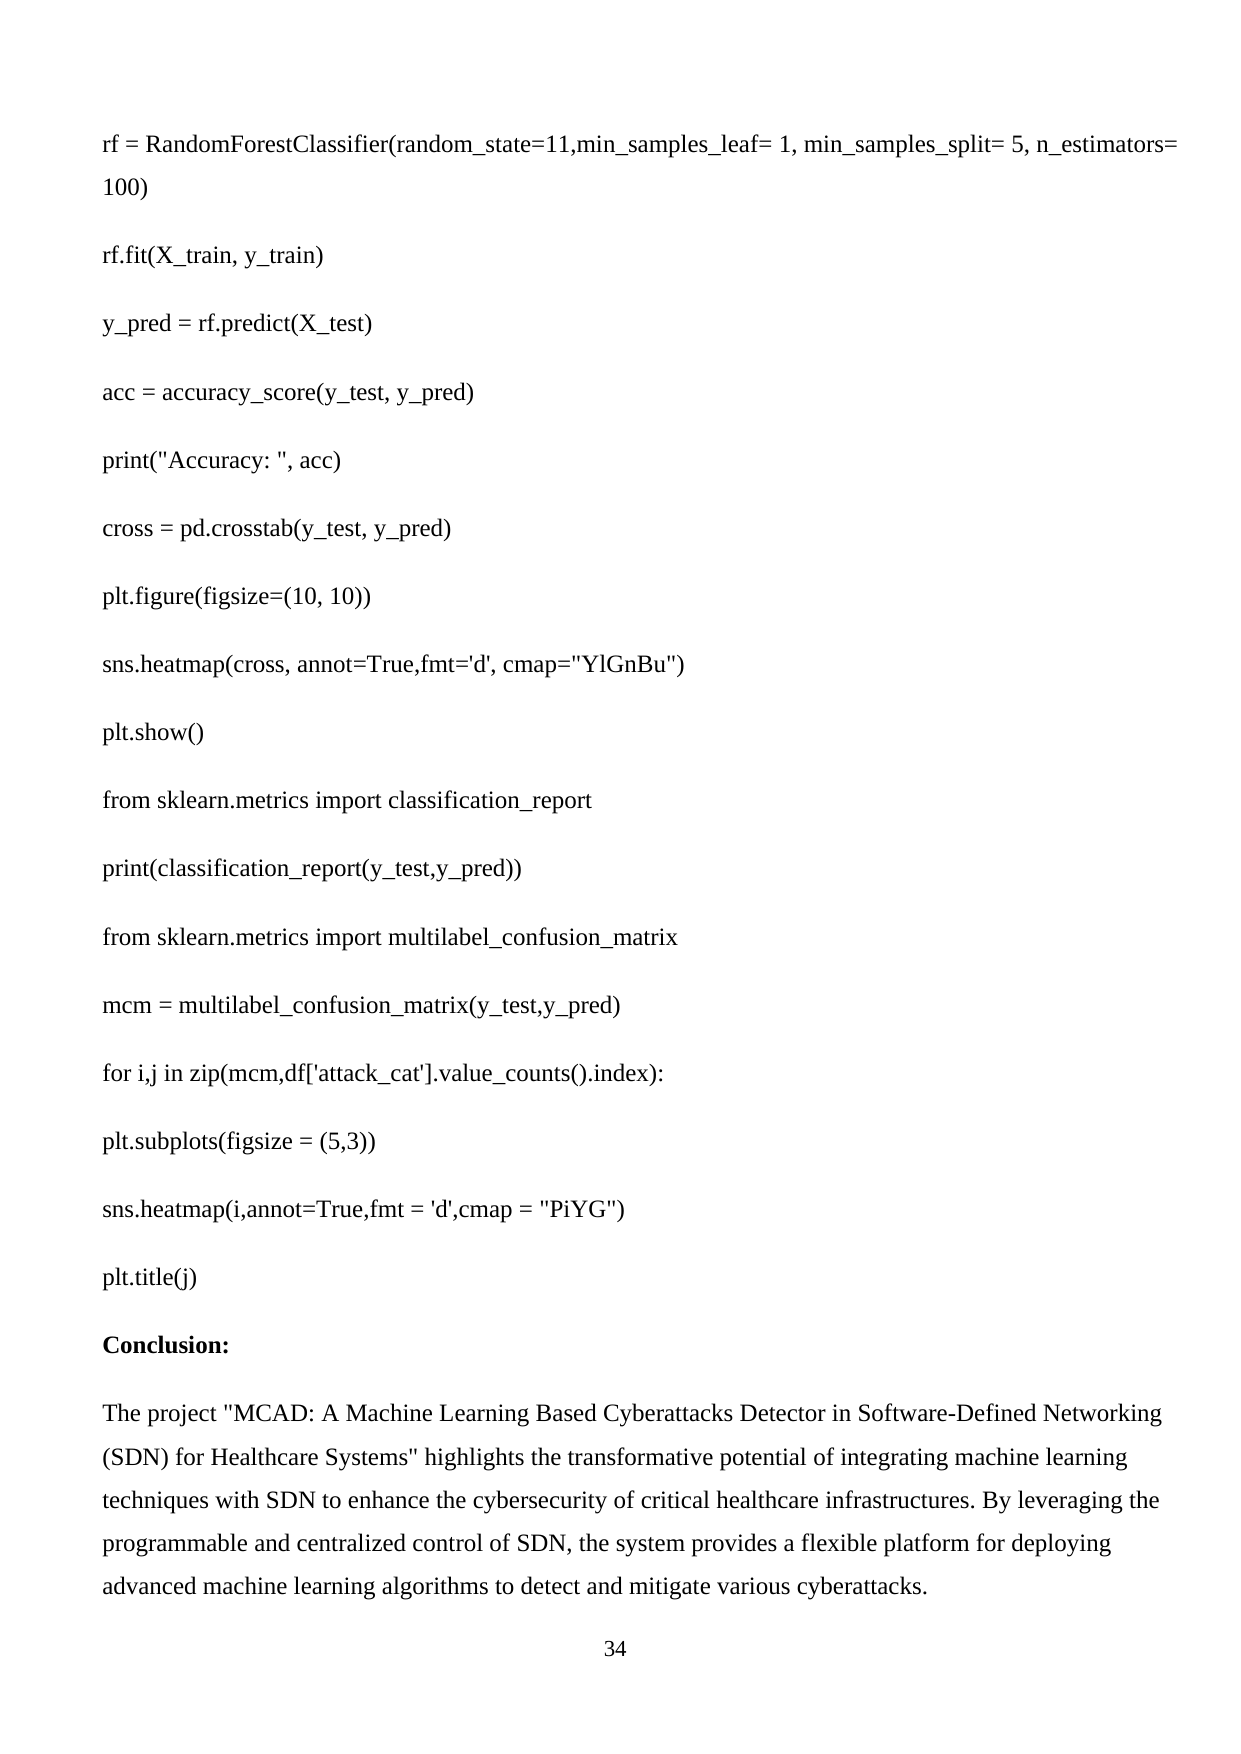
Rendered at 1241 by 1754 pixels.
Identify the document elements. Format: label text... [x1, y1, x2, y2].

text plt.figure(figsize=(10, 10)) [102, 581, 1198, 610]
text print("Accuracy: ", acc) [102, 445, 1198, 473]
text print(classification_report(y_test,y_pred)) [102, 853, 1198, 882]
text sns.heatmap(i,annot=True,fmt = 'd',cmap = "PiYG") [102, 1194, 1198, 1223]
text rf = RandomForestClassifier(random_state=11,min_samples_leaf= 1, min_samples_split= 5, n_estimators= 100) [102, 129, 1198, 201]
text mcm = multilabel_confusion_matrix(y_test,y_pred) [102, 990, 1198, 1018]
text cross = pd.crosstab(y_test, y_pred) [102, 513, 1198, 542]
text from sklearn.metrics import classification_report [102, 785, 1198, 814]
text The project "MCAD: A Machine Learning Based Cyberattacks Detector in Software-Defined Networking (SDN) for Healthcare Systems" highlights the transformative potential of integrating machine learning techniques with SDN to enhance the cybersecurity of critical healthcare infrastructures. By leveraging the programmable and centralized control of SDN, the system provides a flexible platform for deploying advanced machine learning algorithms to detect and mitigate various cyberattacks. [102, 1398, 1198, 1600]
text Conclusion: [102, 1330, 1198, 1359]
text plt.title(j) [102, 1262, 1198, 1291]
text sns.heatmap(cross, annot=True,fmt='d', cmap="YlGnBu") [102, 649, 1198, 678]
text y_pred = rf.predict(X_test) [102, 308, 1198, 337]
text from sklearn.metrics import multilabel_confusion_matrix [102, 922, 1198, 950]
text plt.subplots(figsize = (5,3)) [102, 1126, 1198, 1155]
text rf.fit(X_train, y_train) [102, 240, 1198, 269]
text plt.show() [102, 717, 1198, 746]
text acc = accuracy_score(y_test, y_pred) [102, 377, 1198, 405]
text for i,j in zip(mcm,df['attack_cat'].value_counts().index): [102, 1058, 1198, 1087]
